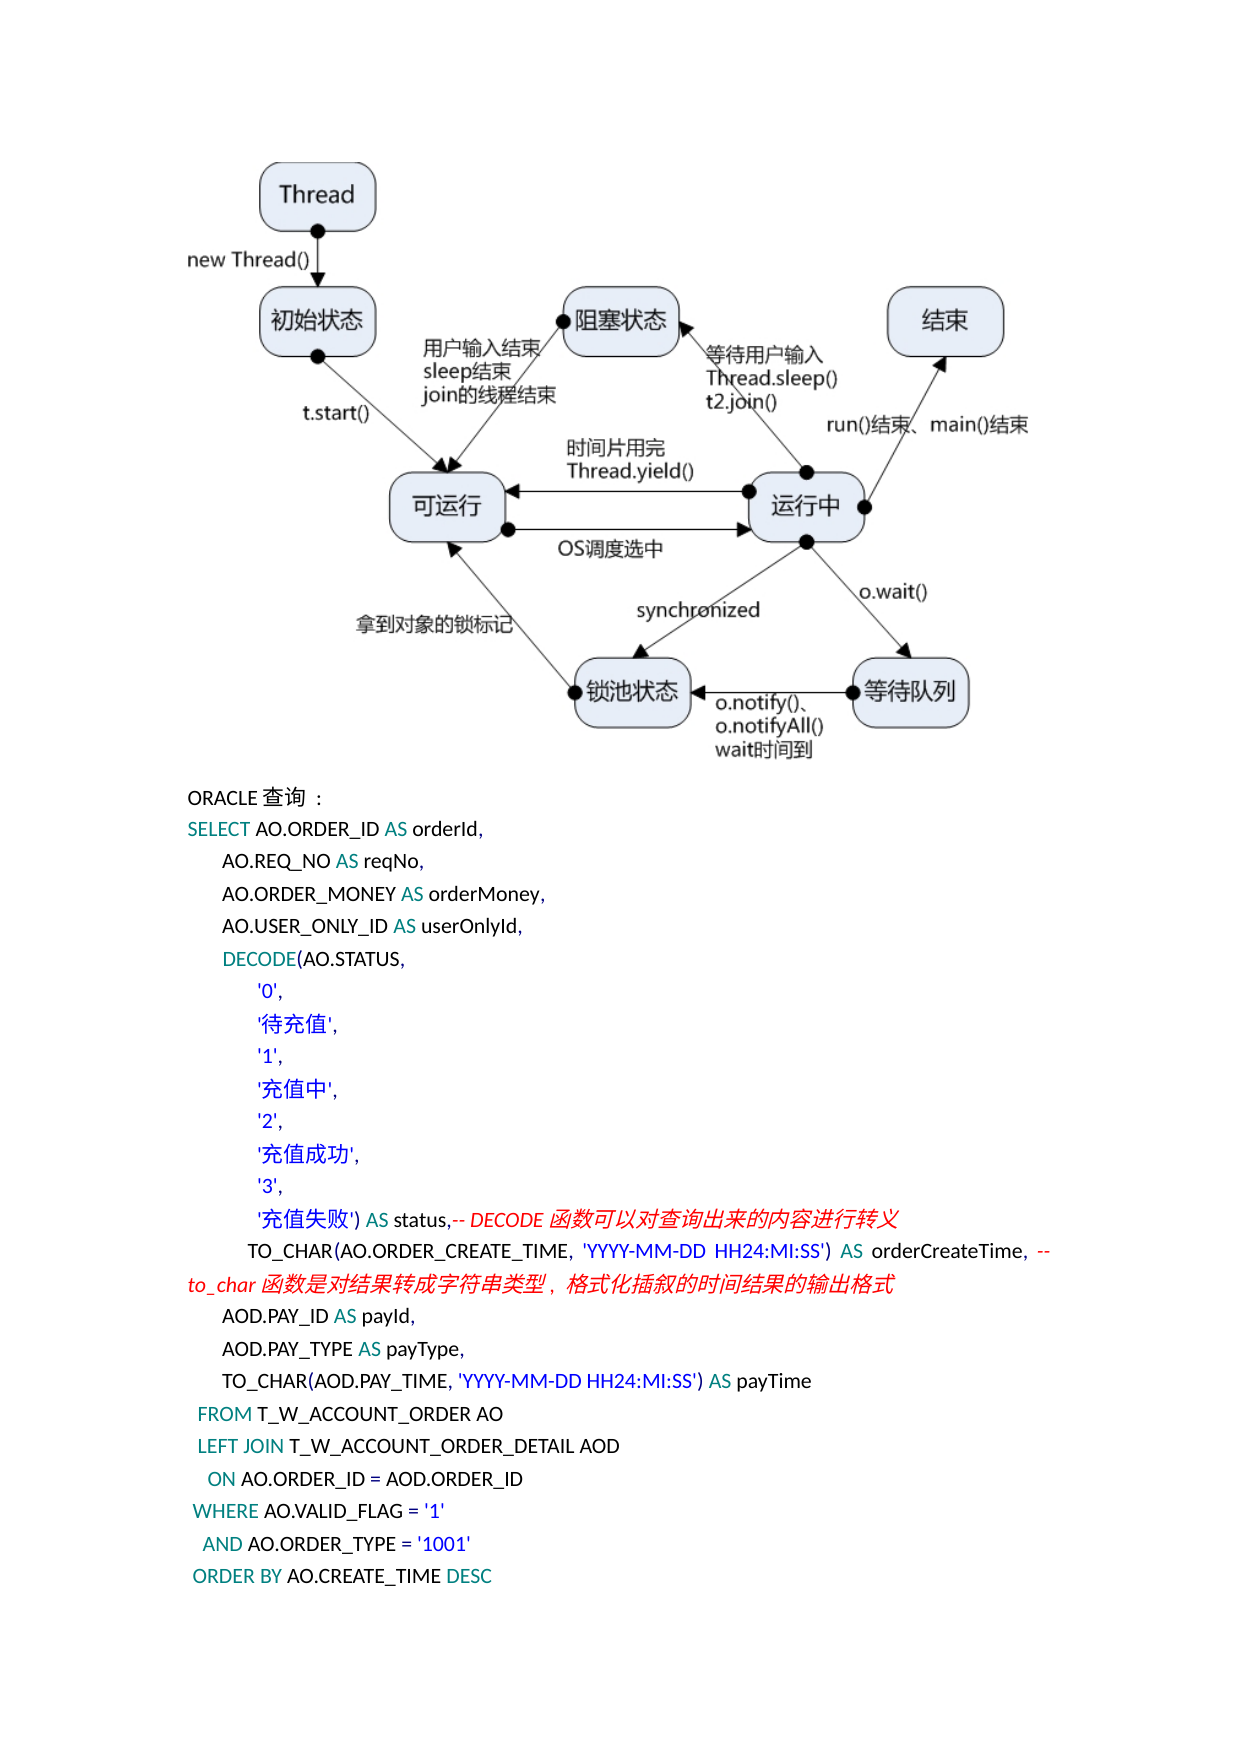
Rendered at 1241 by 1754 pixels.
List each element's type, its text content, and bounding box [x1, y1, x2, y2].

text ORDER BY AO.CREATE_TIME DESC [187, 1559, 1053, 1592]
text TO_CHAR(AO.ORDER_CREATE_TIME, 'YYYY-MM-DD HH24:MI:SS') AS orderCreateTime, -- to_char函数是对结果转成字符串类型 , 格式化插叙的时间结果的输出格式 [187, 1234, 1053, 1299]
text AO.ORDER_MONEY AS orderMoney, [187, 877, 1053, 909]
text AND AO.ORDER_TYPE = '1001' [187, 1527, 1053, 1559]
text '1', [187, 1039, 1053, 1072]
text '充值成功', [187, 1137, 1053, 1169]
text WHERE AO.VALID_FLAG = '1' [187, 1494, 1053, 1527]
picture [187, 162, 1029, 762]
text '充值中', [187, 1072, 1053, 1104]
text ON AO.ORDER_ID = AOD.ORDER_ID [187, 1462, 1053, 1494]
text '2', [187, 1104, 1053, 1137]
text AO.USER_ONLY_ID AS userOnlyId, [187, 909, 1053, 942]
text AO.REQ_NO AS reqNo, [187, 844, 1053, 877]
text LEFT JOIN T_W_ACCOUNT_ORDER_DETAIL AOD [187, 1429, 1053, 1462]
text ORACLE查询 : [187, 779, 1053, 812]
text SELECT AO.ORDER_ID AS orderId, [187, 812, 1053, 844]
text TO_CHAR(AOD.PAY_TIME, 'YYYY-MM-DD HH24:MI:SS') AS payTime [187, 1364, 1053, 1397]
text DECODE(AO.STATUS, [187, 942, 1053, 974]
text AOD.PAY_ID AS payId, [187, 1299, 1053, 1332]
text '待充值', [187, 1007, 1053, 1039]
text '充值失败') AS status,-- DECODE函数可以对查询出来的内容进行转义 [187, 1202, 1053, 1234]
text AOD.PAY_TYPE AS payType, [187, 1332, 1053, 1364]
text FROM T_W_ACCOUNT_ORDER AO [187, 1397, 1053, 1429]
text '3', [187, 1169, 1053, 1202]
text '0', [187, 974, 1053, 1007]
